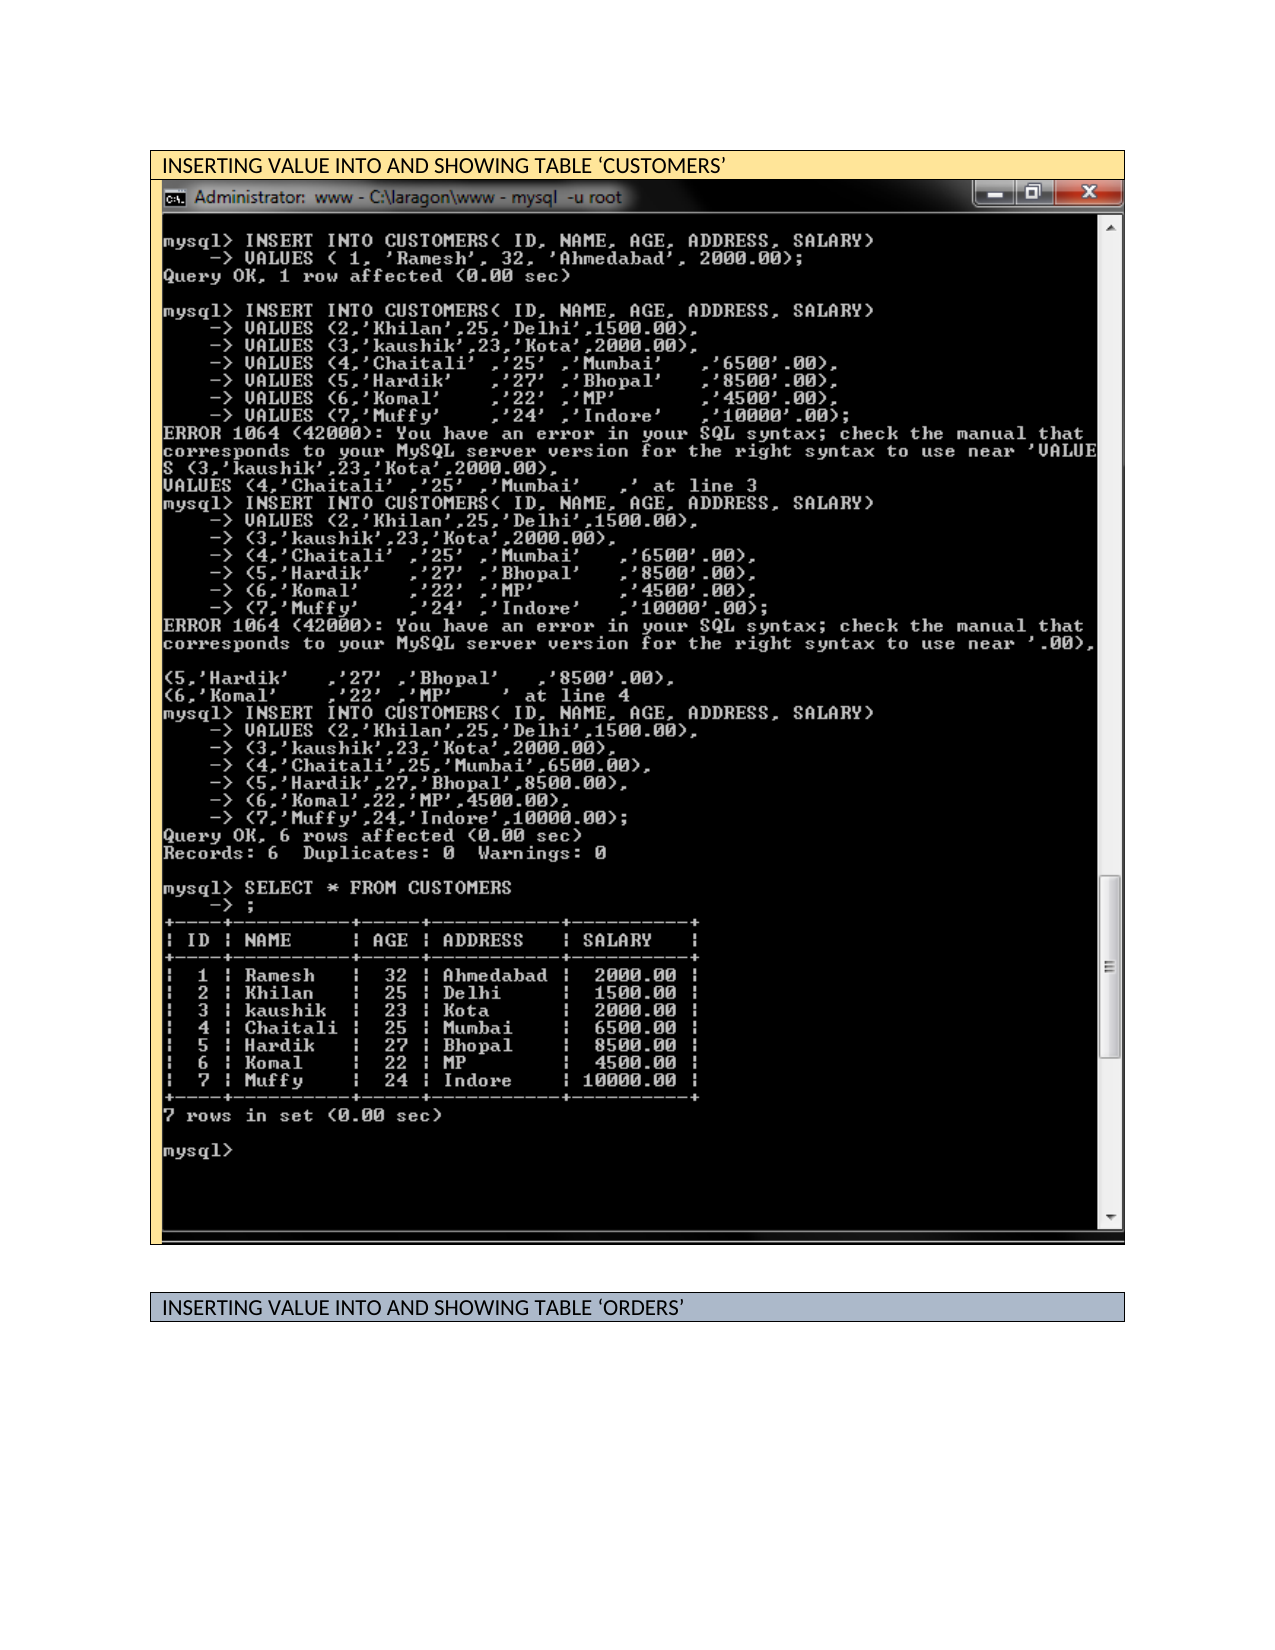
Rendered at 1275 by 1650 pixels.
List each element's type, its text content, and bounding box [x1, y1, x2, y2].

picture [161, 180, 1125, 1244]
table_cell [151, 180, 161, 1244]
table_header INSERTING VALUE INTO AND SHOWING TABLE ‘CUSTOMERS’ [151, 151, 1124, 179]
table_header INSERTING VALUE INTO AND SHOWING TABLE ‘ORDERS’ [151, 1293, 1124, 1321]
